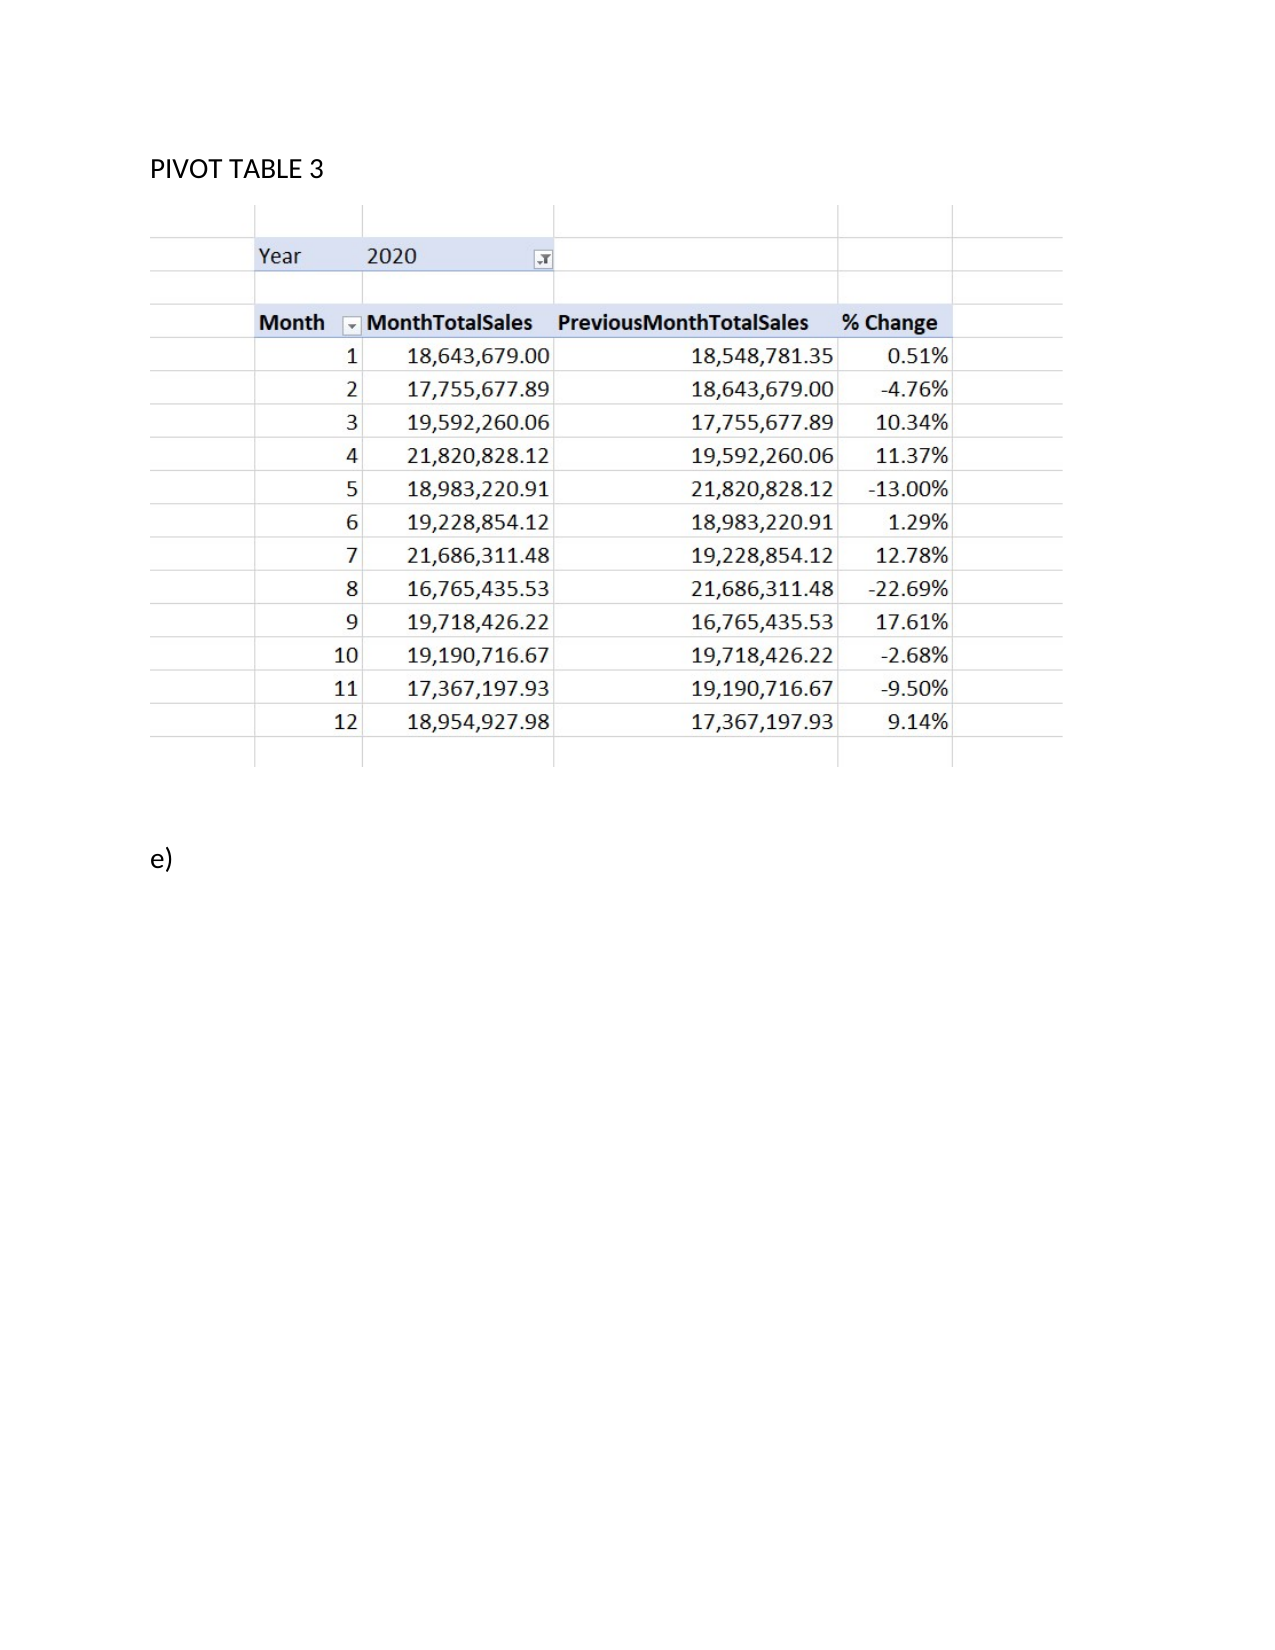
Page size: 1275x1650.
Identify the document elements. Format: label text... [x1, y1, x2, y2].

picture [150, 205, 1063, 767]
text e) [150, 840, 1125, 876]
text PIVOT TABLE 3 [150, 150, 1125, 186]
